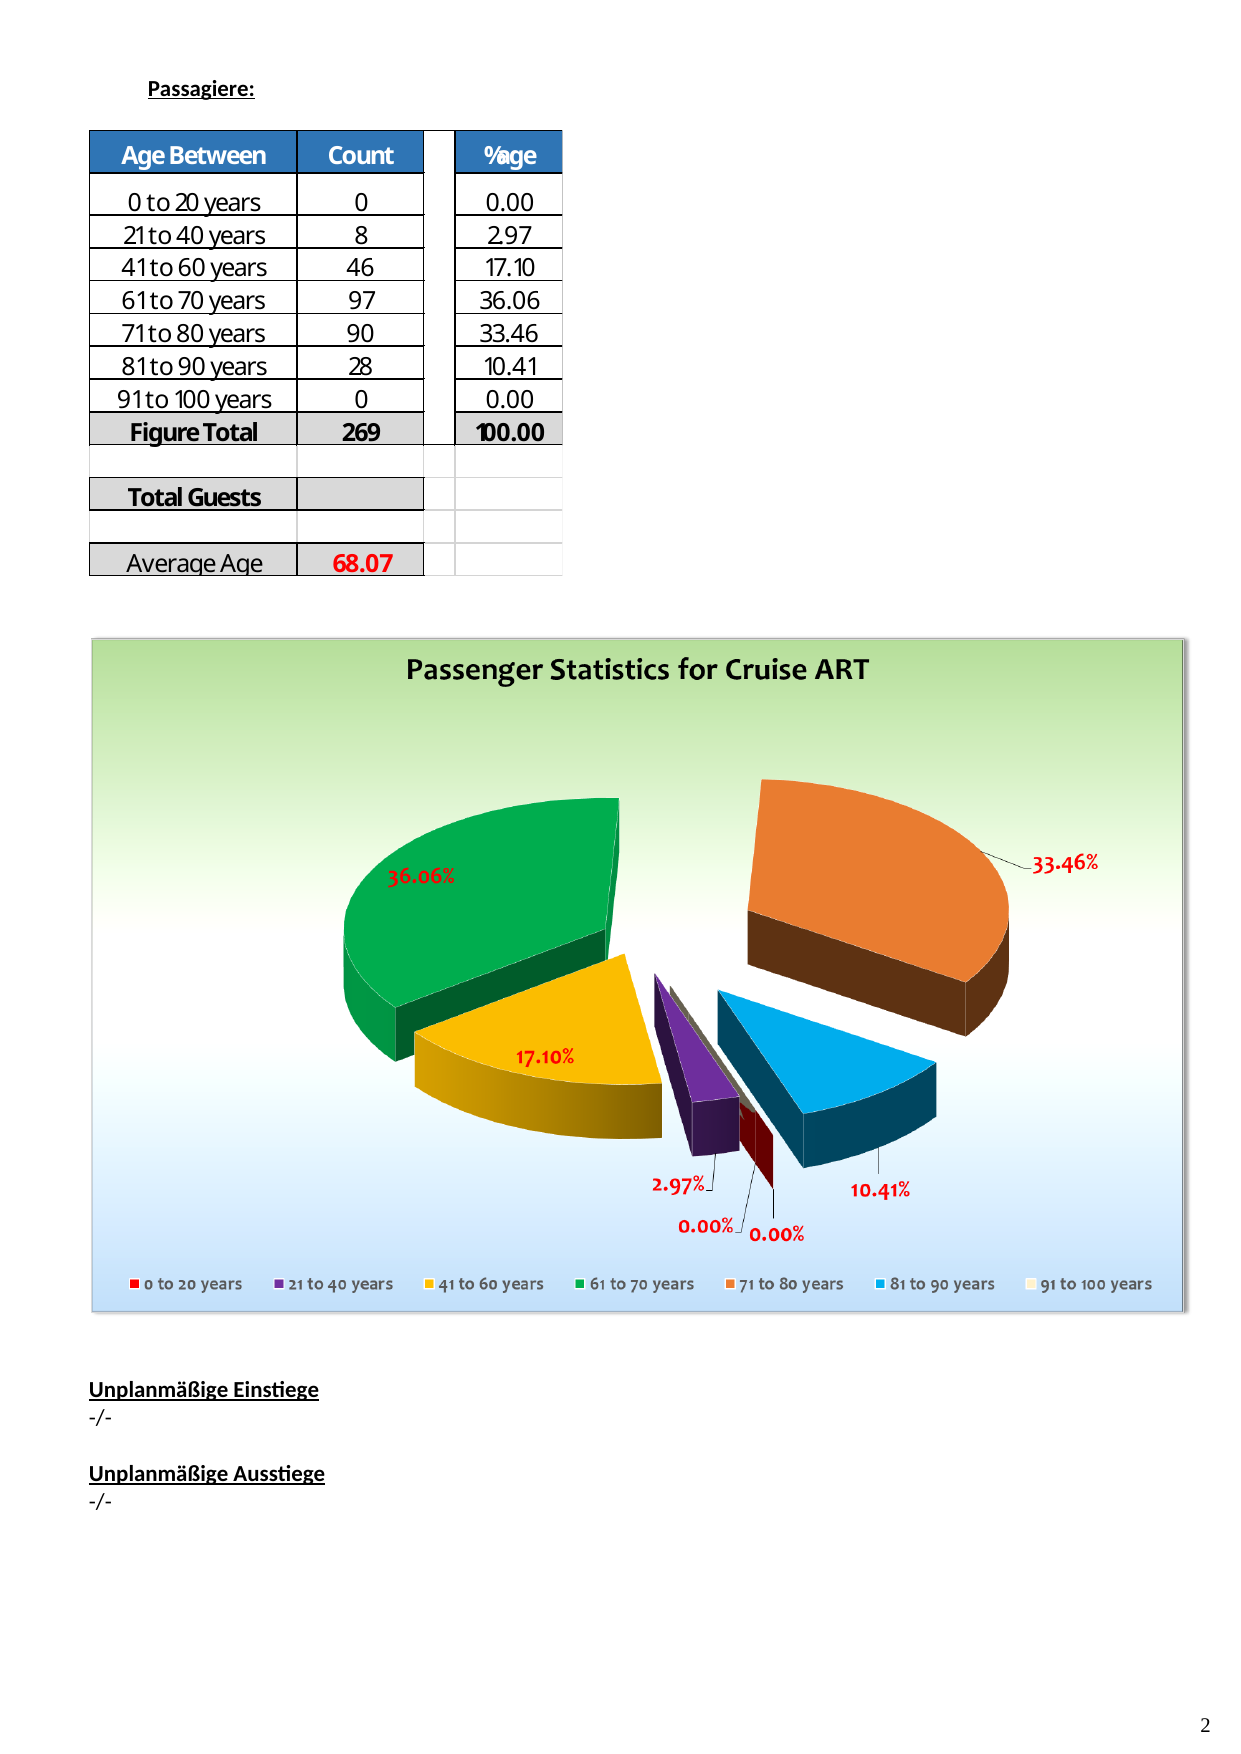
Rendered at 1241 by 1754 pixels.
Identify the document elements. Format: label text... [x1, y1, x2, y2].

text Unplanmäßige Ausstiege [89, 1459, 1122, 1487]
text Passagiere: [148, 74, 1122, 102]
text -/- [89, 1487, 1122, 1515]
text -/- [89, 1403, 1122, 1431]
text Unplanmäßige Einstiege [89, 1375, 1122, 1403]
picture [88, 632, 1194, 1319]
